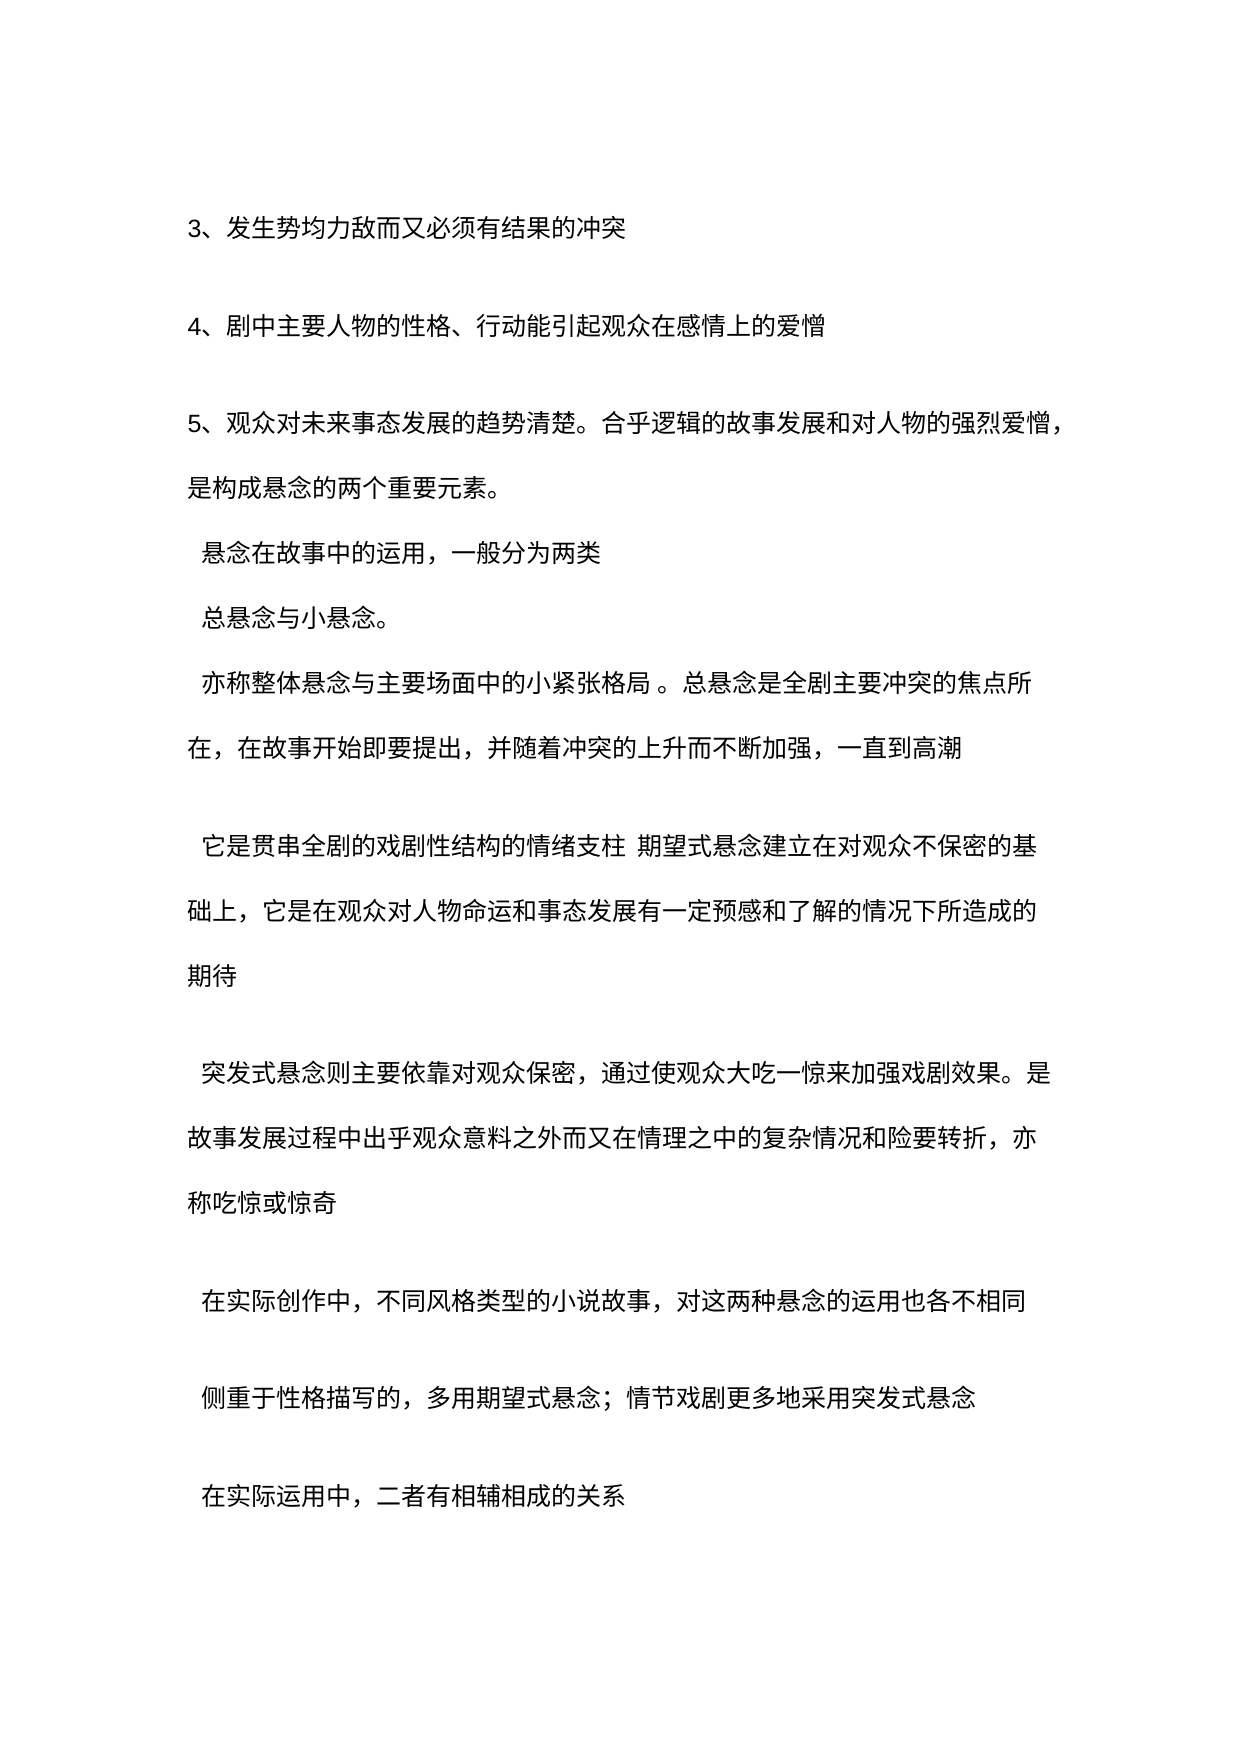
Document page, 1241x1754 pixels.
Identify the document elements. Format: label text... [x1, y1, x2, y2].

text 4、剧中主要人物的性格、行动能引起观众在感情上的爱憎 [187, 292, 1053, 357]
text 亦称整体悬念与主要场面中的小紧张格局 。总悬念是全剧主要冲突的焦点所在，在故事开始即要提出，并随着冲突的上升而不断加强，一直到高潮 [187, 649, 1053, 779]
text 3、发生势均力敌而又必须有结果的冲突 [187, 194, 1053, 259]
text 它是贯串全剧的戏剧性结构的情绪支柱 期望式悬念建立在对观众不保密的基础上，它是在观众对人物命运和事态发展有一定预感和了解的情况下所造成的期待 [187, 812, 1053, 1007]
text 突发式悬念则主要依靠对观众保密，通过使观众大吃一惊来加强戏剧效果。是故事发展过程中出乎观众意料之外而又在情理之中的复杂情况和险要转折，亦称吃惊或惊奇 [187, 1039, 1053, 1234]
text 悬念在故事中的运用，一般分为两类 [187, 519, 1053, 584]
text 总悬念与小悬念。 [187, 584, 1053, 649]
text 5、观众对未来事态发展的趋势清楚。合乎逻辑的故事发展和对人物的强烈爱憎，是构成悬念的两个重要元素。 [187, 389, 1053, 519]
text 在实际创作中，不同风格类型的小说故事，对这两种悬念的运用也各不相同 [187, 1267, 1053, 1332]
text 侧重于性格描写的，多用期望式悬念；情节戏剧更多地采用突发式悬念 [187, 1364, 1053, 1429]
text 在实际运用中，二者有相辅相成的关系 [187, 1462, 1053, 1527]
